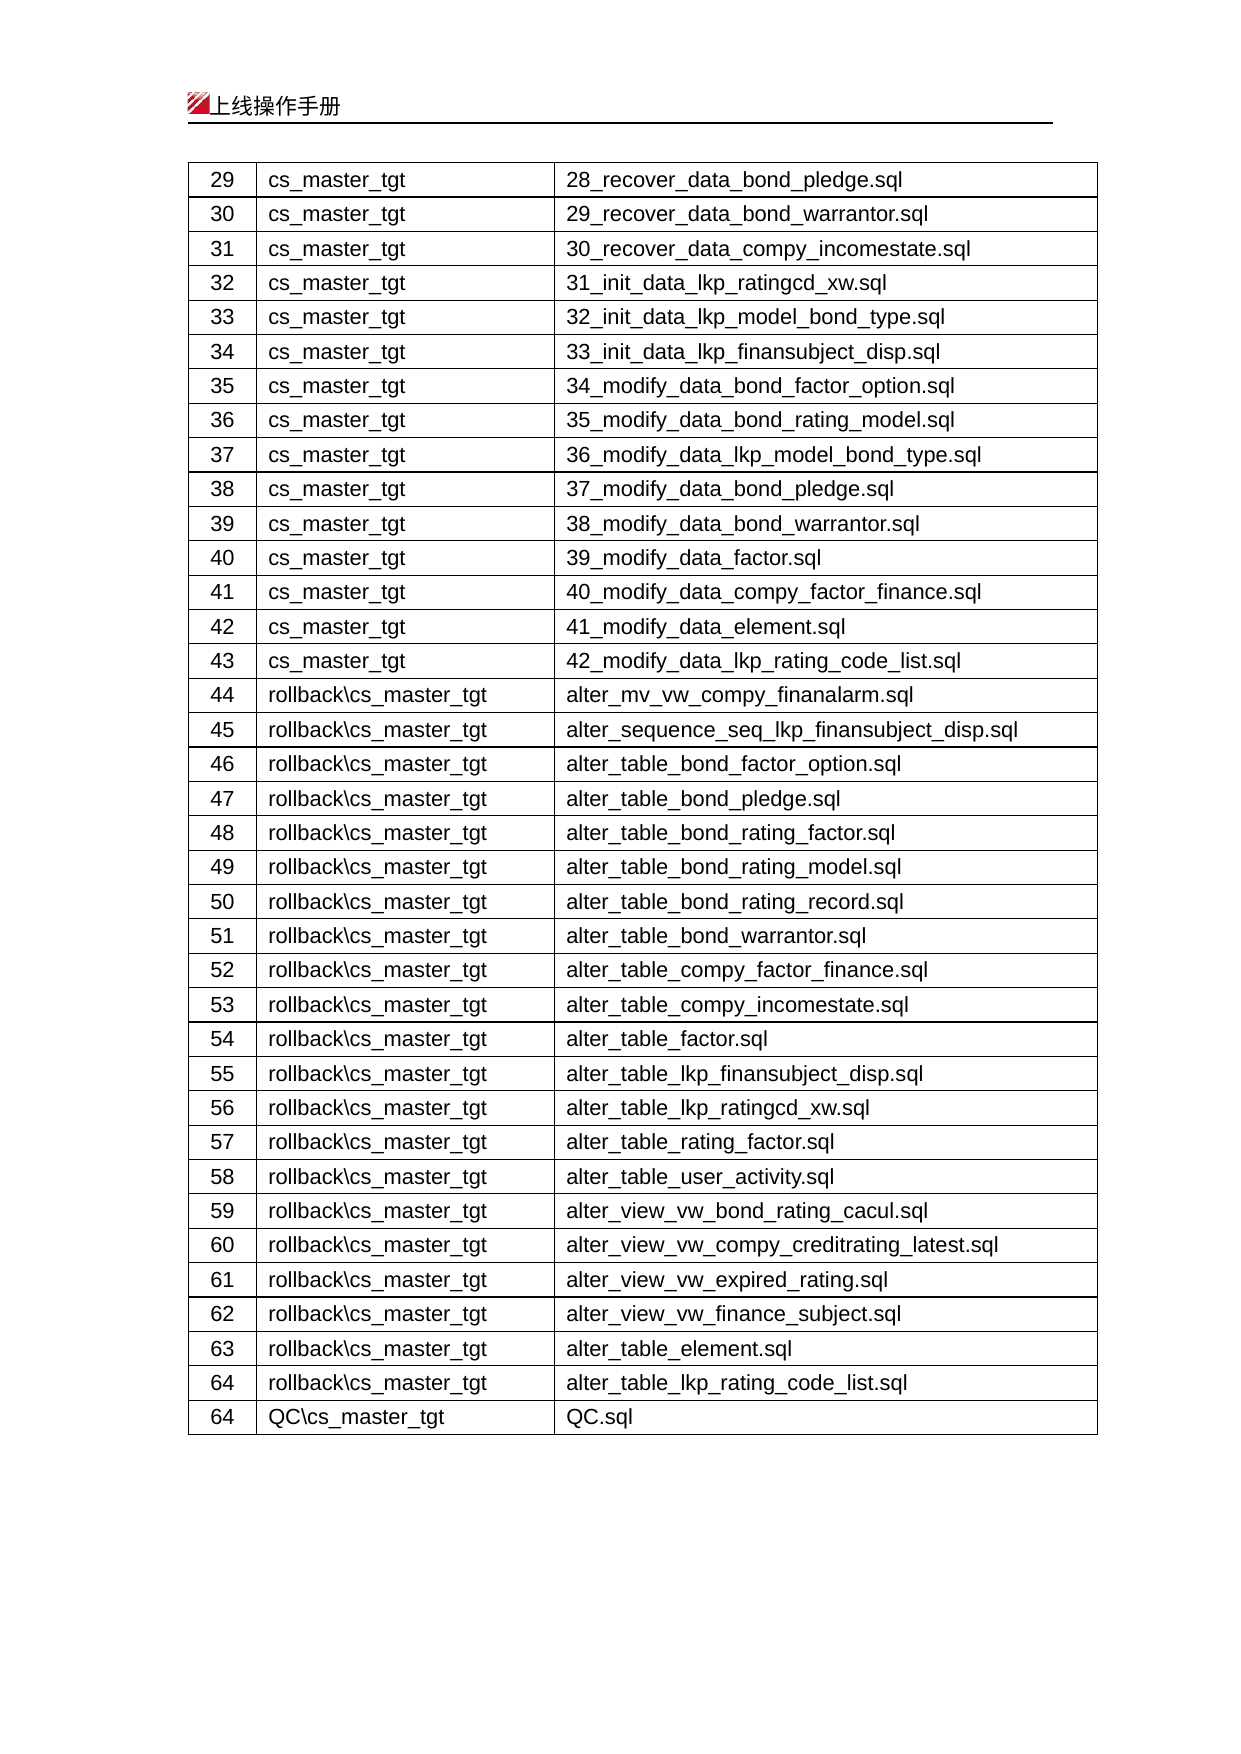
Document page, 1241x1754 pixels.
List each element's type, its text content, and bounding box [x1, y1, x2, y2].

table_cell cs_master_tgt [257, 438, 554, 471]
table_cell 48 [189, 816, 256, 849]
table_cell 43 [189, 644, 256, 678]
table_cell 63 [189, 1332, 256, 1365]
table_cell rollback\cs_master_tgt [257, 1298, 554, 1331]
table_cell 42 [189, 610, 256, 643]
table_cell 40_modify_data_compy_factor_finance.sql [555, 576, 1097, 609]
table_cell 36_modify_data_lkp_model_bond_type.sql [555, 438, 1097, 471]
table_cell rollback\cs_master_tgt [257, 1126, 554, 1159]
table_cell 62 [189, 1298, 256, 1331]
table_cell 44 [189, 679, 256, 712]
table_cell 33 [189, 301, 256, 334]
table_cell 33_init_data_lkp_finansubject_disp.sql [555, 335, 1097, 368]
table_cell rollback\cs_master_tgt [257, 1332, 554, 1365]
table_cell alter_table_user_activity.sql [555, 1160, 1097, 1193]
table_cell 57 [189, 1126, 256, 1159]
table_cell QC.sql [555, 1401, 1097, 1434]
table_cell 32_init_data_lkp_model_bond_type.sql [555, 301, 1097, 334]
table_cell rollback\cs_master_tgt [257, 954, 554, 987]
table_cell rollback\cs_master_tgt [257, 919, 554, 953]
table_cell rollback\cs_master_tgt [257, 1263, 554, 1296]
table_cell alter_view_vw_finance_subject.sql [555, 1298, 1097, 1331]
table_cell cs_master_tgt [257, 541, 554, 574]
table_cell rollback\cs_master_tgt [257, 1091, 554, 1124]
table_cell alter_table_lkp_finansubject_disp.sql [555, 1057, 1097, 1090]
table_cell 64 [189, 1366, 256, 1399]
table_cell cs_master_tgt [257, 198, 554, 231]
table_cell 50 [189, 885, 256, 918]
table_cell 36 [189, 404, 256, 437]
table_cell 51 [189, 919, 256, 953]
table_cell 40 [189, 541, 256, 574]
table_cell 29 [189, 163, 256, 196]
table_cell 56 [189, 1091, 256, 1124]
table_cell cs_master_tgt [257, 266, 554, 299]
table_cell 55 [189, 1057, 256, 1090]
table_cell rollback\cs_master_tgt [257, 1160, 554, 1193]
table_cell 30_recover_data_compy_incomestate.sql [555, 232, 1097, 265]
table_cell 60 [189, 1229, 256, 1262]
table_cell cs_master_tgt [257, 163, 554, 196]
table_cell rollback\cs_master_tgt [257, 1366, 554, 1399]
picture [187, 92, 210, 114]
table_cell alter_table_rating_factor.sql [555, 1126, 1097, 1159]
table_cell 39 [189, 507, 256, 540]
table_cell 46 [189, 748, 256, 781]
table_cell 35 [189, 369, 256, 403]
table_cell rollback\cs_master_tgt [257, 679, 554, 712]
table_cell rollback\cs_master_tgt [257, 816, 554, 849]
table_cell rollback\cs_master_tgt [257, 885, 554, 918]
table_cell alter_table_bond_pledge.sql [555, 782, 1097, 815]
table_cell rollback\cs_master_tgt [257, 1023, 554, 1056]
table_cell 30 [189, 198, 256, 231]
table_cell rollback\cs_master_tgt [257, 713, 554, 746]
table_cell 31_init_data_lkp_ratingcd_xw.sql [555, 266, 1097, 299]
table_cell 28_recover_data_bond_pledge.sql [555, 163, 1097, 196]
table_cell cs_master_tgt [257, 335, 554, 368]
table_cell 47 [189, 782, 256, 815]
table_cell cs_master_tgt [257, 507, 554, 540]
table_cell 42_modify_data_lkp_rating_code_list.sql [555, 644, 1097, 678]
table_cell 54 [189, 1023, 256, 1056]
table_cell 34 [189, 335, 256, 368]
table_cell alter_table_bond_rating_model.sql [555, 851, 1097, 884]
table_cell 29_recover_data_bond_warrantor.sql [555, 198, 1097, 231]
table_cell rollback\cs_master_tgt [257, 988, 554, 1021]
table_cell cs_master_tgt [257, 644, 554, 678]
table_cell cs_master_tgt [257, 369, 554, 403]
table_cell alter_table_factor.sql [555, 1023, 1097, 1056]
table_cell 37_modify_data_bond_pledge.sql [555, 473, 1097, 506]
table_cell 45 [189, 713, 256, 746]
table_cell rollback\cs_master_tgt [257, 782, 554, 815]
table_cell 49 [189, 851, 256, 884]
table_cell cs_master_tgt [257, 610, 554, 643]
table_cell alter_table_bond_rating_factor.sql [555, 816, 1097, 849]
table_cell 64 [189, 1401, 256, 1434]
table_cell 41_modify_data_element.sql [555, 610, 1097, 643]
table_cell rollback\cs_master_tgt [257, 1057, 554, 1090]
table_cell cs_master_tgt [257, 301, 554, 334]
table_cell alter_table_bond_warrantor.sql [555, 919, 1097, 953]
table_cell cs_master_tgt [257, 473, 554, 506]
table_cell 32 [189, 266, 256, 299]
table_cell 38 [189, 473, 256, 506]
table_cell 34_modify_data_bond_factor_option.sql [555, 369, 1097, 403]
table_cell rollback\cs_master_tgt [257, 1229, 554, 1262]
table_cell rollback\cs_master_tgt [257, 1194, 554, 1228]
table_cell alter_table_compy_factor_finance.sql [555, 954, 1097, 987]
table_cell alter_view_vw_bond_rating_cacul.sql [555, 1194, 1097, 1228]
table_cell cs_master_tgt [257, 404, 554, 437]
table_cell cs_master_tgt [257, 232, 554, 265]
table_cell alter_mv_vw_compy_finanalarm.sql [555, 679, 1097, 712]
table_cell alter_table_bond_factor_option.sql [555, 748, 1097, 781]
table_cell 52 [189, 954, 256, 987]
table_cell QC\cs_master_tgt [257, 1401, 554, 1434]
table_cell rollback\cs_master_tgt [257, 851, 554, 884]
table_cell alter_sequence_seq_lkp_finansubject_disp.sql [555, 713, 1097, 746]
table_cell alter_table_lkp_ratingcd_xw.sql [555, 1091, 1097, 1124]
table_cell rollback\cs_master_tgt [257, 748, 554, 781]
table_cell 39_modify_data_factor.sql [555, 541, 1097, 574]
table_cell 35_modify_data_bond_rating_model.sql [555, 404, 1097, 437]
table_cell alter_table_compy_incomestate.sql [555, 988, 1097, 1021]
table_cell alter_table_lkp_rating_code_list.sql [555, 1366, 1097, 1399]
table_cell alter_view_vw_expired_rating.sql [555, 1263, 1097, 1296]
table_cell 61 [189, 1263, 256, 1296]
table_cell alter_view_vw_compy_creditrating_latest.sql [555, 1229, 1097, 1262]
table_cell alter_table_bond_rating_record.sql [555, 885, 1097, 918]
table_cell 41 [189, 576, 256, 609]
table_cell 58 [189, 1160, 256, 1193]
table_cell 59 [189, 1194, 256, 1228]
table_cell alter_table_element.sql [555, 1332, 1097, 1365]
table_cell 31 [189, 232, 256, 265]
table_cell cs_master_tgt [257, 576, 554, 609]
table_cell 38_modify_data_bond_warrantor.sql [555, 507, 1097, 540]
table_cell 37 [189, 438, 256, 471]
table_cell 53 [189, 988, 256, 1021]
